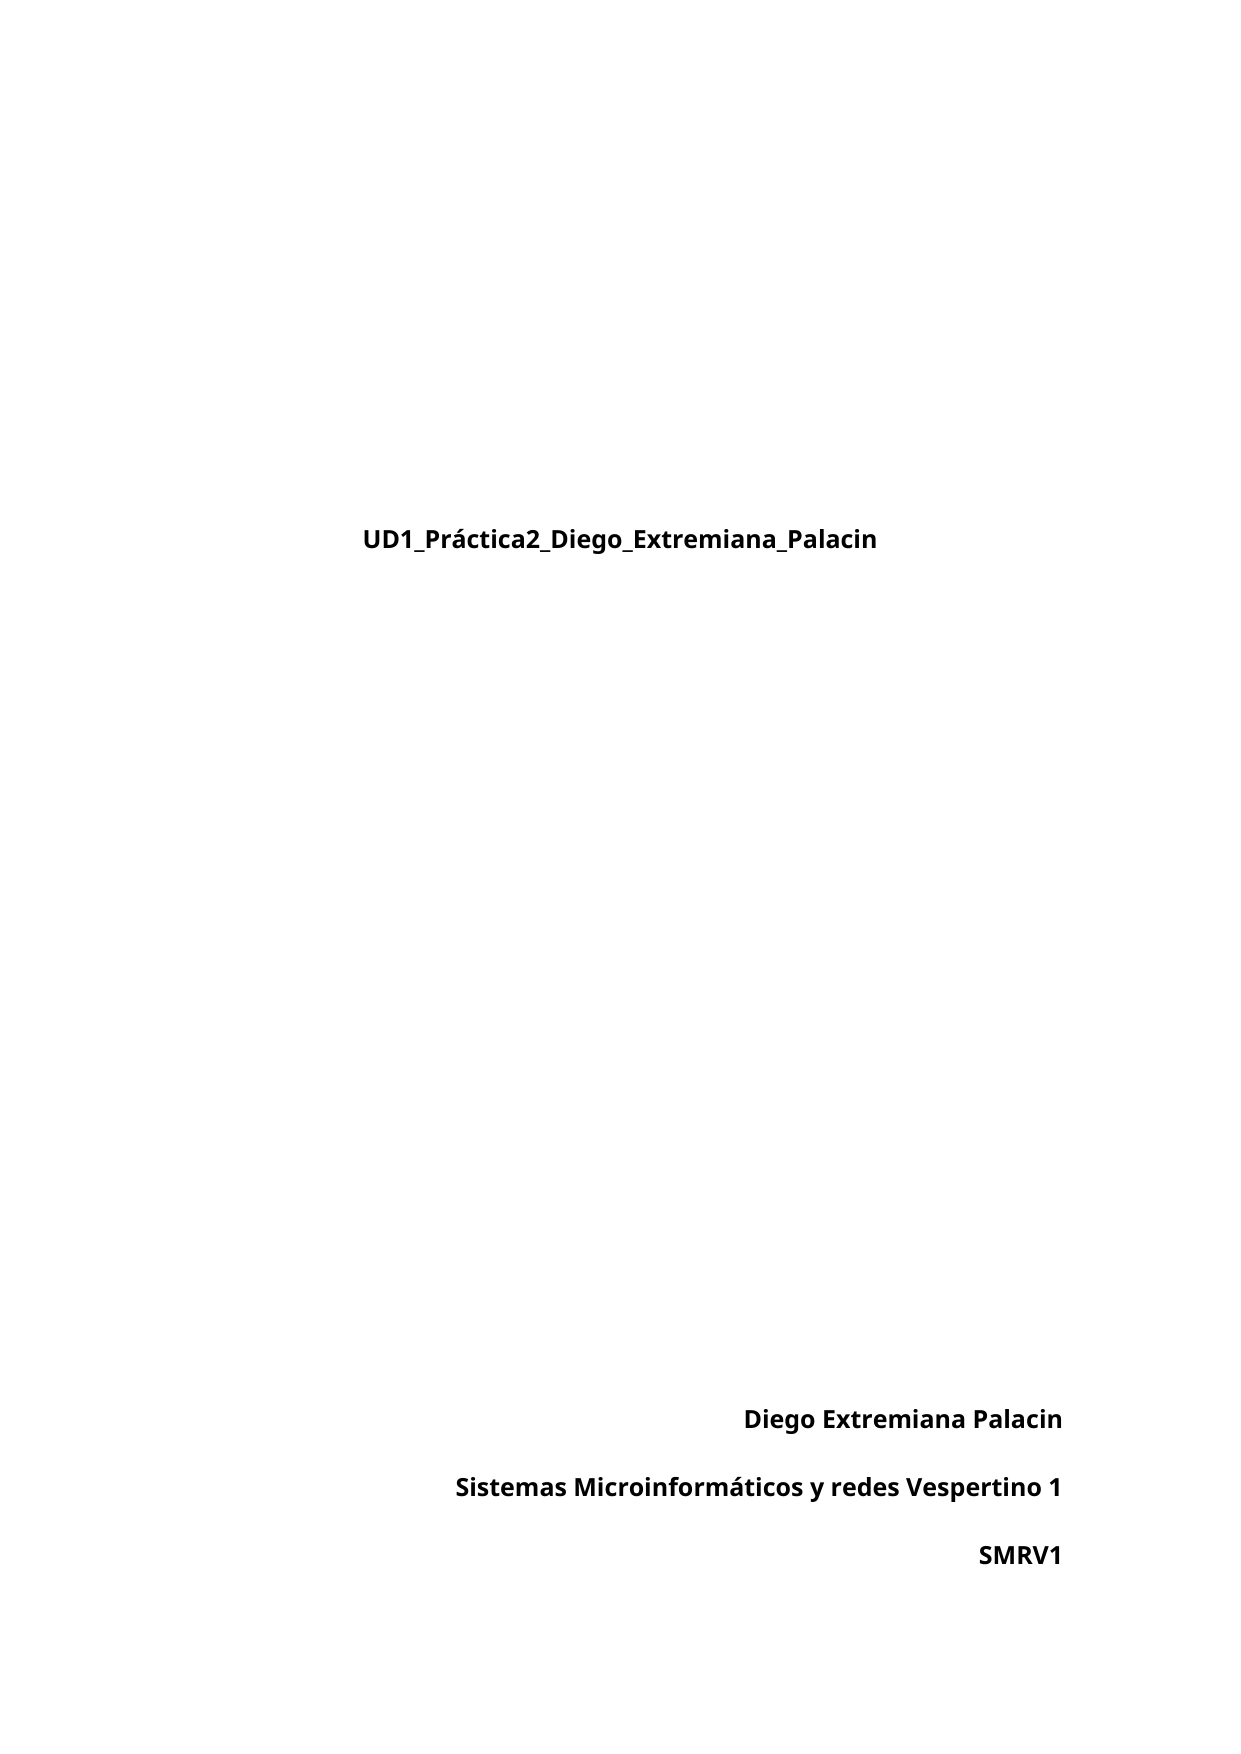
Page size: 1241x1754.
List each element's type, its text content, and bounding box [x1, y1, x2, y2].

text Diego Extremiana Palacin [177, 1402, 1063, 1436]
text Sistemas Microinformáticos y redes Vespertino 1 [177, 1470, 1063, 1504]
text SMRV1 [177, 1538, 1063, 1572]
text UD1_Práctica2_Diego_Extremiana_Palacin [177, 522, 1063, 556]
